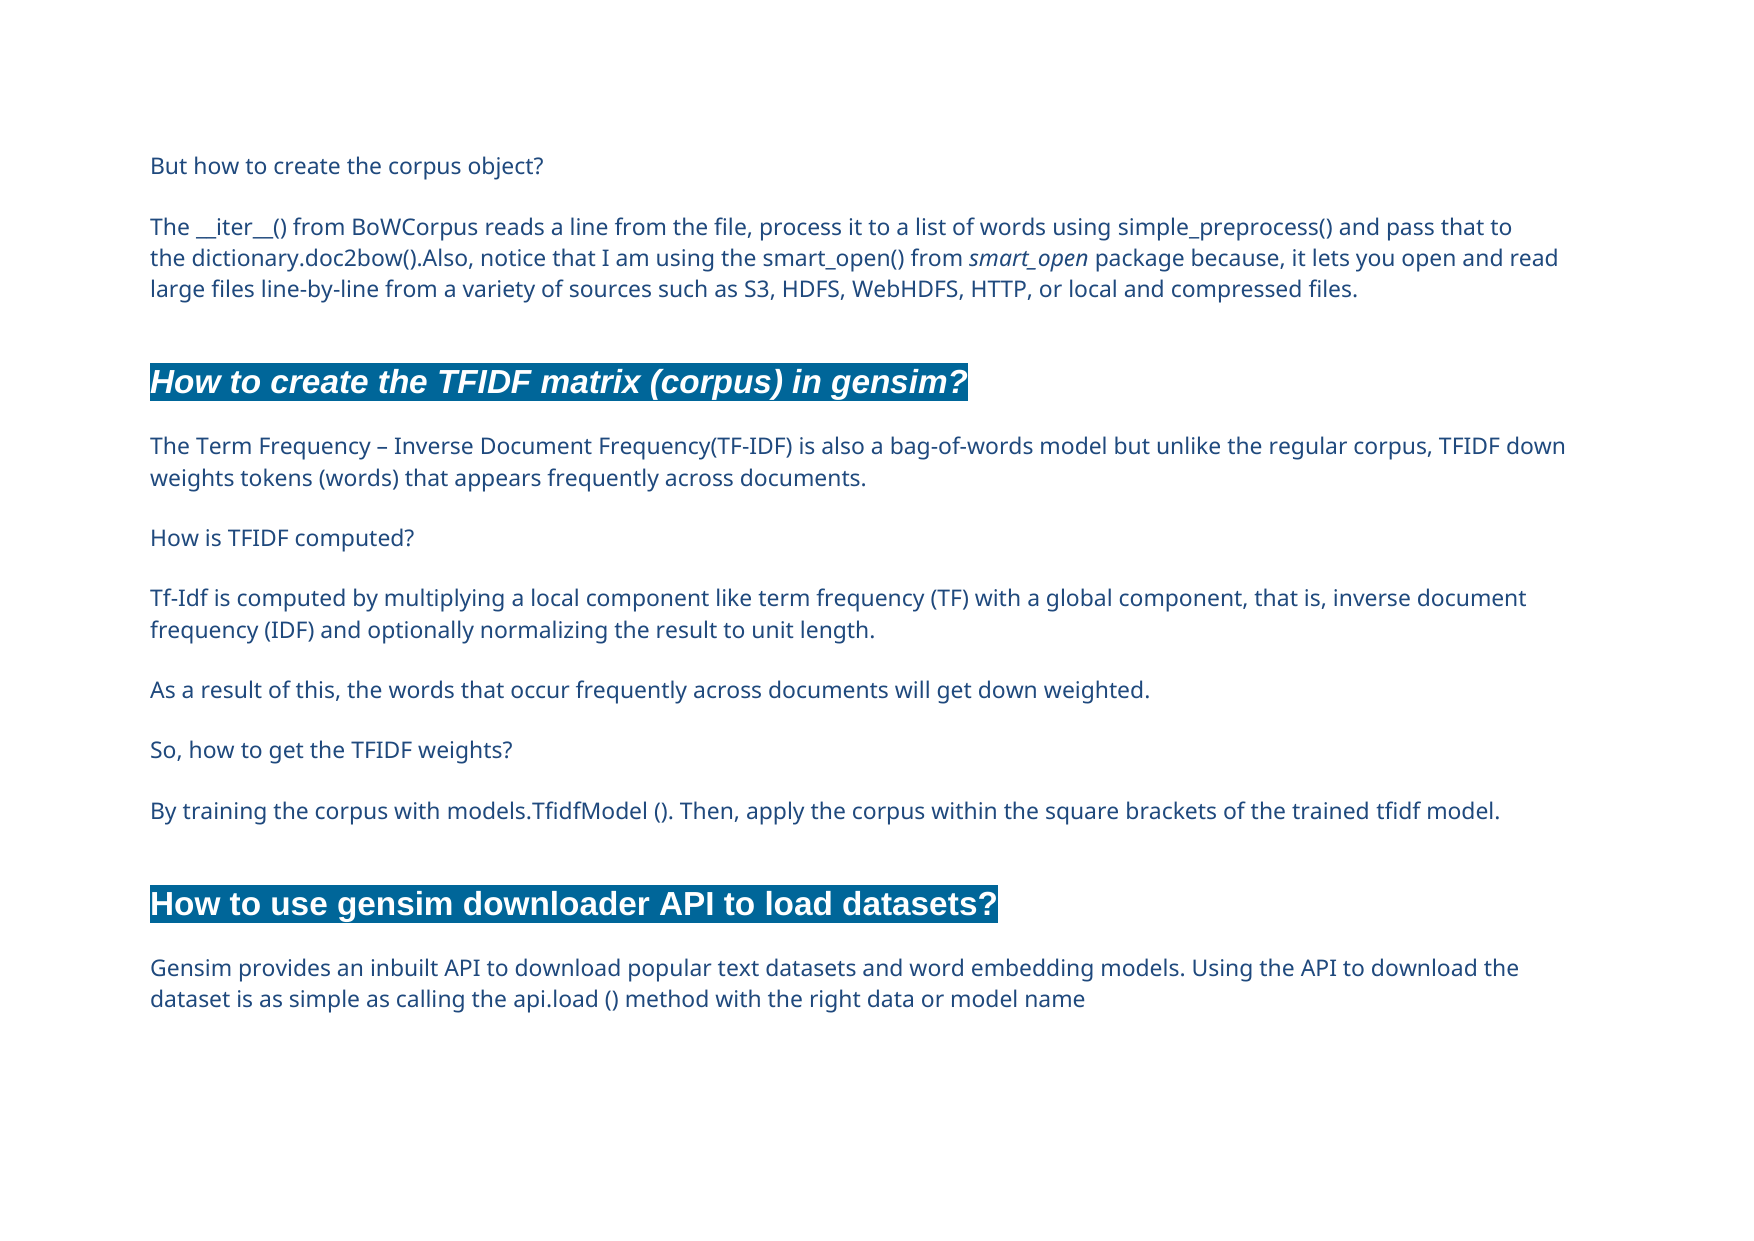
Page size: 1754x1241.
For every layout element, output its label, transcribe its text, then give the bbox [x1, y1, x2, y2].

subtitle How to use gensim downloader API to load datasets? [150, 857, 1604, 923]
text Tf-Idf is computed by multiplying a local component like term frequency (TF) with a global component, that is, inverse document frequency (IDF) and optionally normalizing the result to unit length. [150, 582, 1604, 645]
text As a result of this, the words that occur frequently across documents will get down weighted. [150, 674, 1604, 705]
text But how to create the corpus object? [150, 150, 1604, 181]
text By training the corpus with models.TfidfModel (). Then, apply the corpus within the square brackets of the trained tfidf model. [150, 795, 1604, 826]
text The Term Frequency – Inverse Document Frequency(TF-IDF) is also a bag-of-words model but unlike the regular corpus, TFIDF down weights tokens (words) that appears frequently across documents. [150, 430, 1604, 493]
text How is TFIDF computed? [150, 522, 1604, 553]
subtitle How to create the TFIDF matrix (corpus) in gensim? [150, 335, 1604, 401]
text So, how to get the TFIDF weights? [150, 734, 1604, 766]
text Gensim provides an inbuilt API to download popular text datasets and word embedding models. Using the API to download the dataset is as simple as calling the api.load () method with the right data or model name [150, 952, 1604, 1014]
text The __iter__() from BoWCorpus reads a line from the file, process it to a list of words using simple_preprocess() and pass that to the dictionary.doc2bow().Also, notice that I am using the smart_open() from smart_open package because, it lets you open and read large files line-by-line from a variety of sources such as S3, HDFS, WebHDFS, HTTP, or local and compressed files. [150, 210, 1604, 304]
